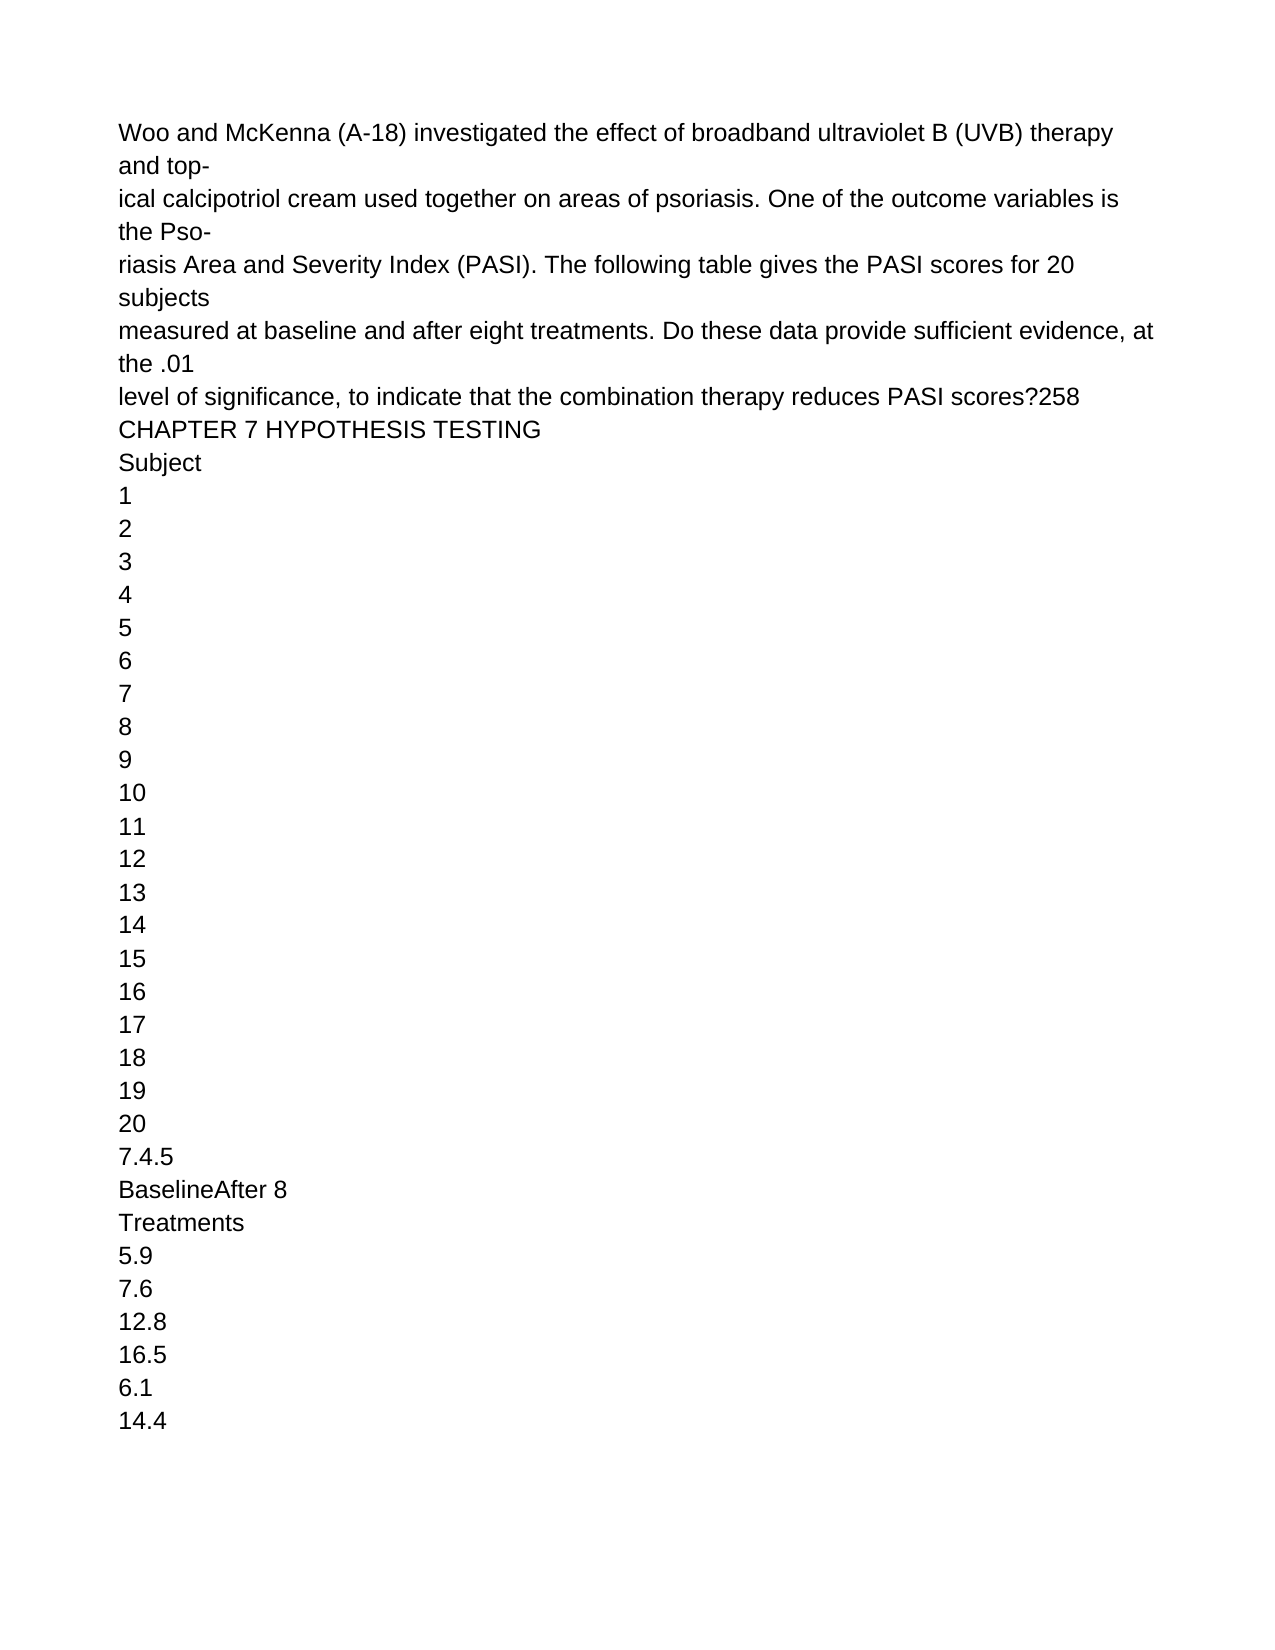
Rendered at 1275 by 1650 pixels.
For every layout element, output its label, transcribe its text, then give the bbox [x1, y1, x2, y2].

text 16 [118, 977, 1157, 1005]
text 7.4.5 [118, 1142, 1157, 1170]
text 8 [118, 712, 1157, 741]
text 14 [118, 911, 1157, 939]
text 4 [118, 580, 1157, 609]
text 18 [118, 1043, 1157, 1071]
text Subject [118, 448, 1157, 477]
text 3 [118, 547, 1157, 576]
text 1 [118, 481, 1157, 510]
text 10 [118, 778, 1157, 807]
text BaselineAfter 8 [118, 1175, 1157, 1203]
text 13 [118, 877, 1157, 906]
text 16.5 [118, 1340, 1157, 1368]
text 7.6 [118, 1274, 1157, 1302]
text 15 [118, 943, 1157, 972]
text 9 [118, 745, 1157, 774]
text CHAPTER 7 HYPOTHESIS TESTING [118, 415, 1157, 444]
text 20 [118, 1109, 1157, 1137]
text 12 [118, 844, 1157, 873]
text 14.4 [118, 1406, 1157, 1434]
text 11 [118, 811, 1157, 840]
text level of significance, to indicate that the combination therapy reduces PASI scores?258 [118, 382, 1157, 411]
text 6.1 [118, 1373, 1157, 1402]
text 19 [118, 1076, 1157, 1104]
text Woo and McKenna (A-18) investigated the effect of broadband ultraviolet B (UVB) therapy and top- [118, 118, 1157, 180]
text Treatments [118, 1208, 1157, 1236]
text 5.9 [118, 1241, 1157, 1269]
text ical calcipotriol cream used together on areas of psoriasis. One of the outcome variables is the Pso- [118, 184, 1157, 246]
text 6 [118, 646, 1157, 675]
text 17 [118, 1009, 1157, 1038]
text 2 [118, 514, 1157, 543]
text 7 [118, 679, 1157, 708]
text 5 [118, 613, 1157, 642]
text measured at baseline and after eight treatments. Do these data provide sufficient evidence, at the .01 [118, 316, 1157, 378]
text riasis Area and Severity Index (PASI). The following table gives the PASI scores for 20 subjects [118, 250, 1157, 312]
text 12.8 [118, 1307, 1157, 1336]
